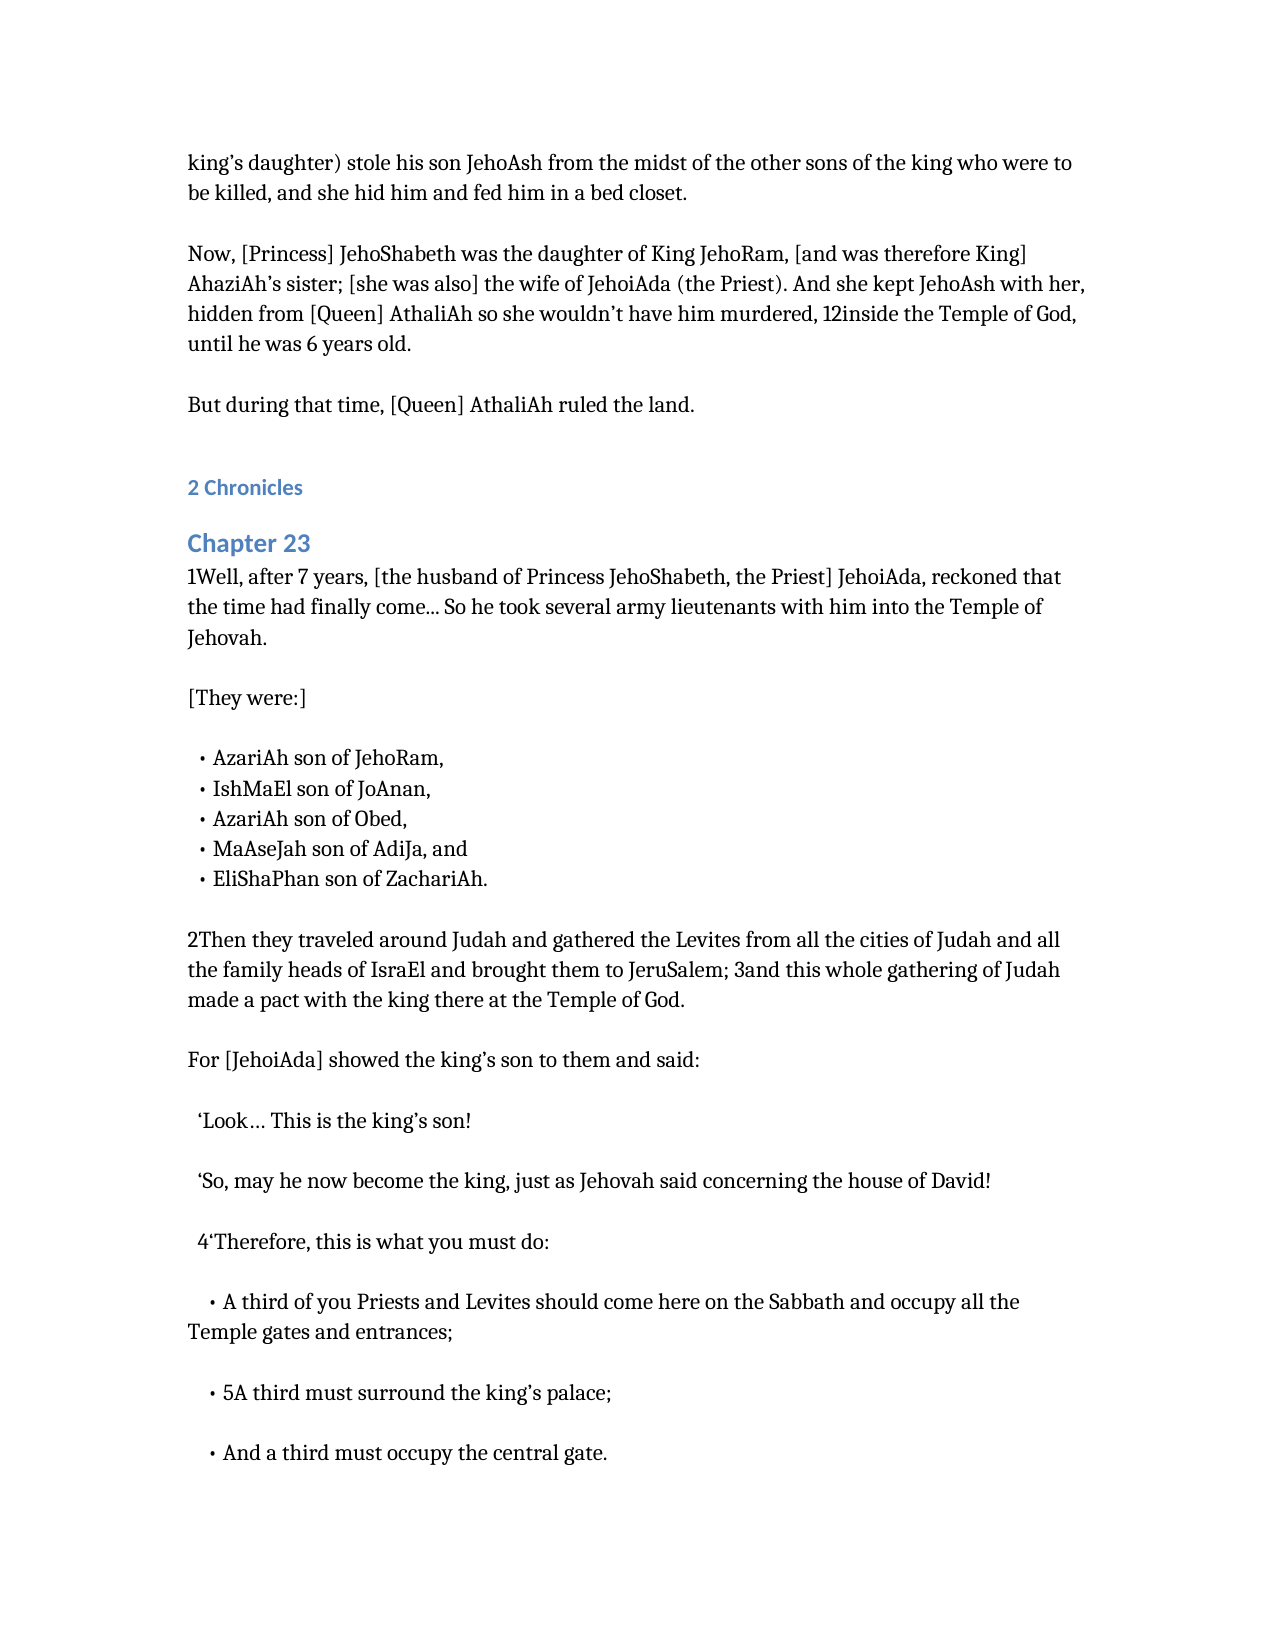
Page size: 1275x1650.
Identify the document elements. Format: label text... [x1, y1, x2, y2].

subtitle 2 Chronicles [187, 473, 1087, 501]
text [187, 150, 1087, 448]
subtitle Chapter 23 [187, 526, 1087, 559]
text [187, 564, 1087, 1496]
